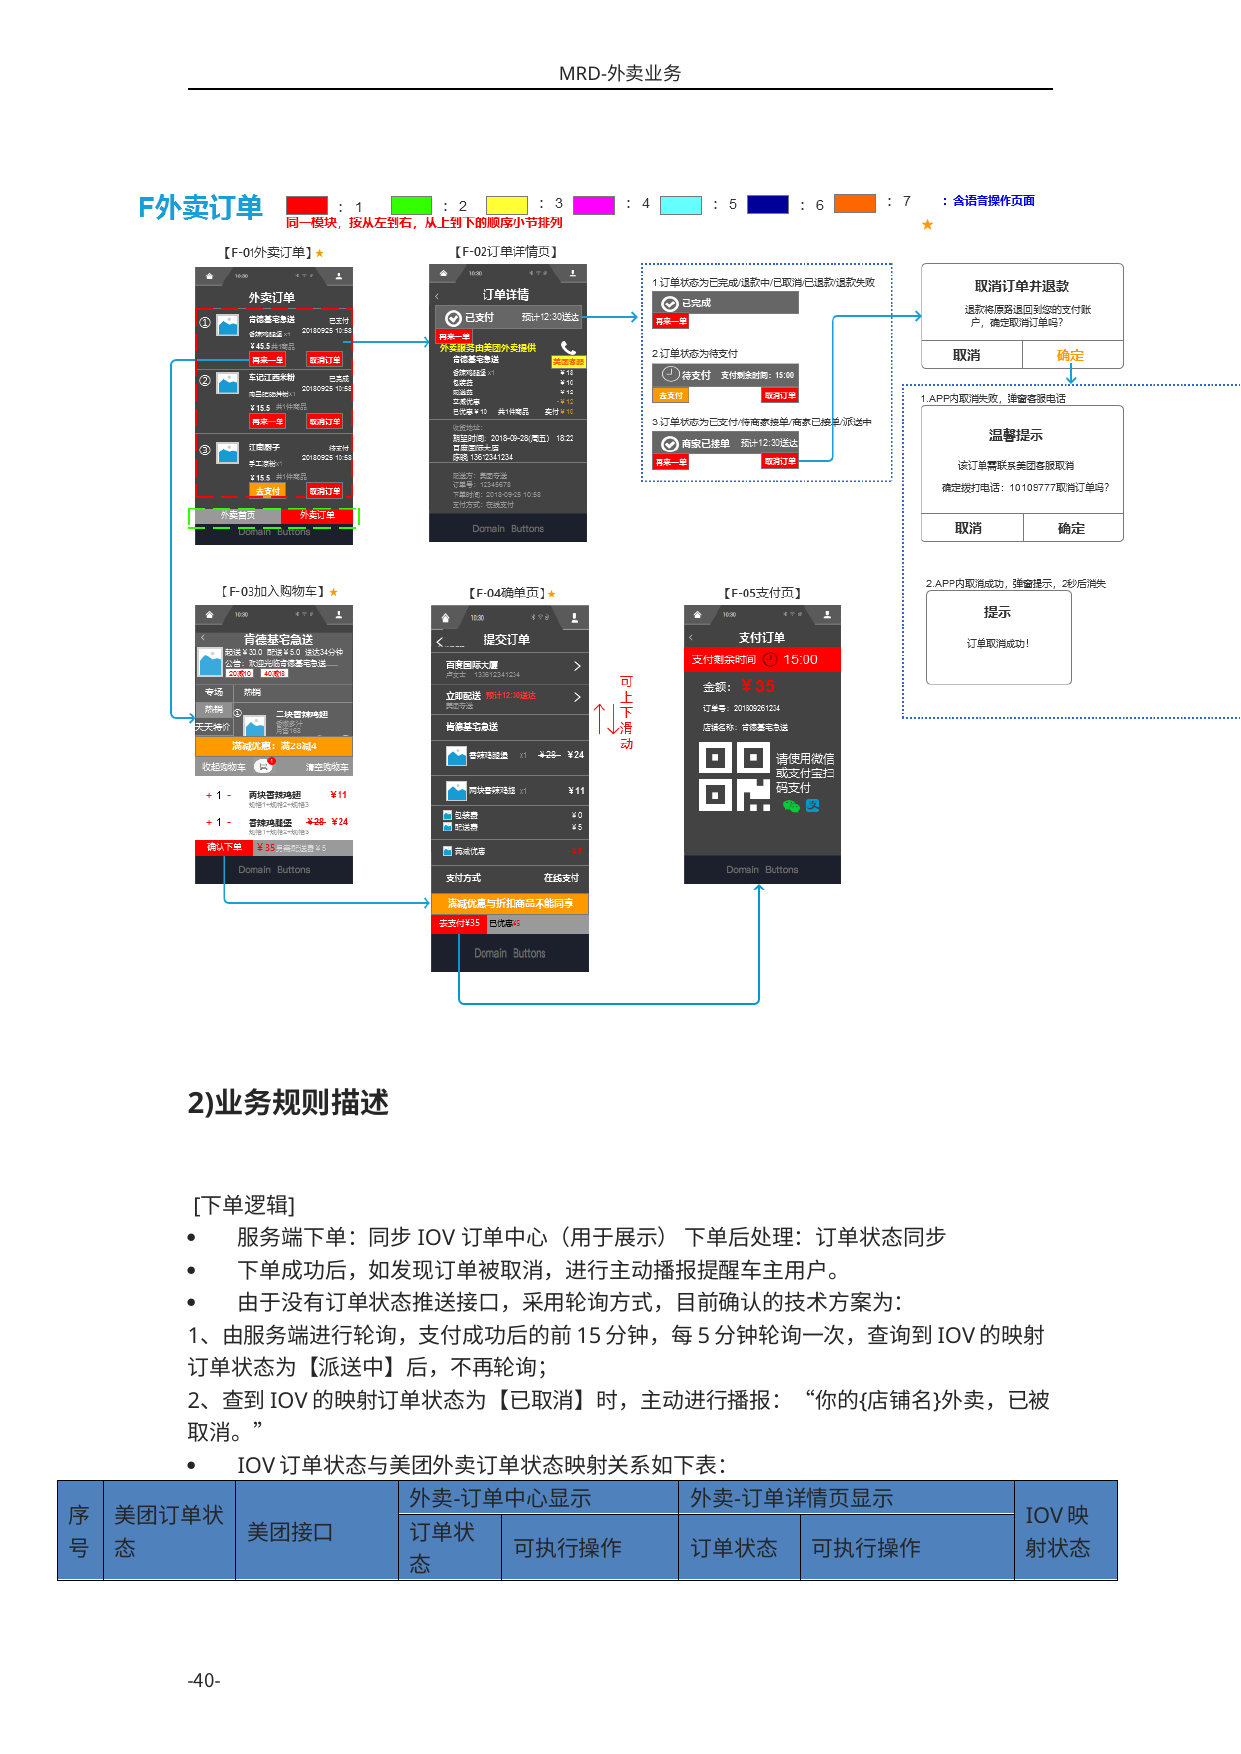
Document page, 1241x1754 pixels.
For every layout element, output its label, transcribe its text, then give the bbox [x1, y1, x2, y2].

table_cell 可执行操作 [502, 1515, 678, 1579]
subtitle 2)业务规则描述 [187, 1069, 1053, 1134]
list IOV订单状态与美团外卖订单状态映射关系如下表： [187, 1447, 1053, 1480]
table_header 美团订单状态 [104, 1481, 235, 1579]
table_header 外卖-订单中心显示 [399, 1481, 678, 1513]
table_header IOV映射状态 [1015, 1481, 1117, 1579]
text 2、查到IOV的映射订单状态为【已取消】时，主动进行播报：“你的{店铺名}外卖，已被取消。” [187, 1382, 1053, 1447]
list 下单成功后，如发现订单被取消，进行主动播报提醒车主用户。 [187, 1252, 1053, 1285]
list 由于没有订单状态推送接口，采用轮询方式，目前确认的技术方案为： [187, 1285, 1053, 1317]
table_header 序号 [58, 1481, 103, 1579]
picture [136, 188, 1240, 1006]
table_cell 可执行操作 [801, 1515, 1014, 1579]
text [下单逻辑] [187, 1187, 1053, 1220]
list 服务端下单：同步 IOV 订单中心（用于展示） 下单后处理：订单状态同步 [187, 1220, 1053, 1252]
text 1、由服务端进行轮询，支付成功后的前15分钟，每5分钟轮询一次，查询到IOV的映射订单状态为【派送中】后，不再轮询； [187, 1317, 1053, 1382]
table_header 美团接口 [236, 1481, 398, 1579]
table_header 外卖-订单详情页显示 [679, 1481, 1014, 1513]
table_cell 订单状态 [399, 1515, 501, 1579]
table_cell 订单状态 [679, 1515, 800, 1579]
